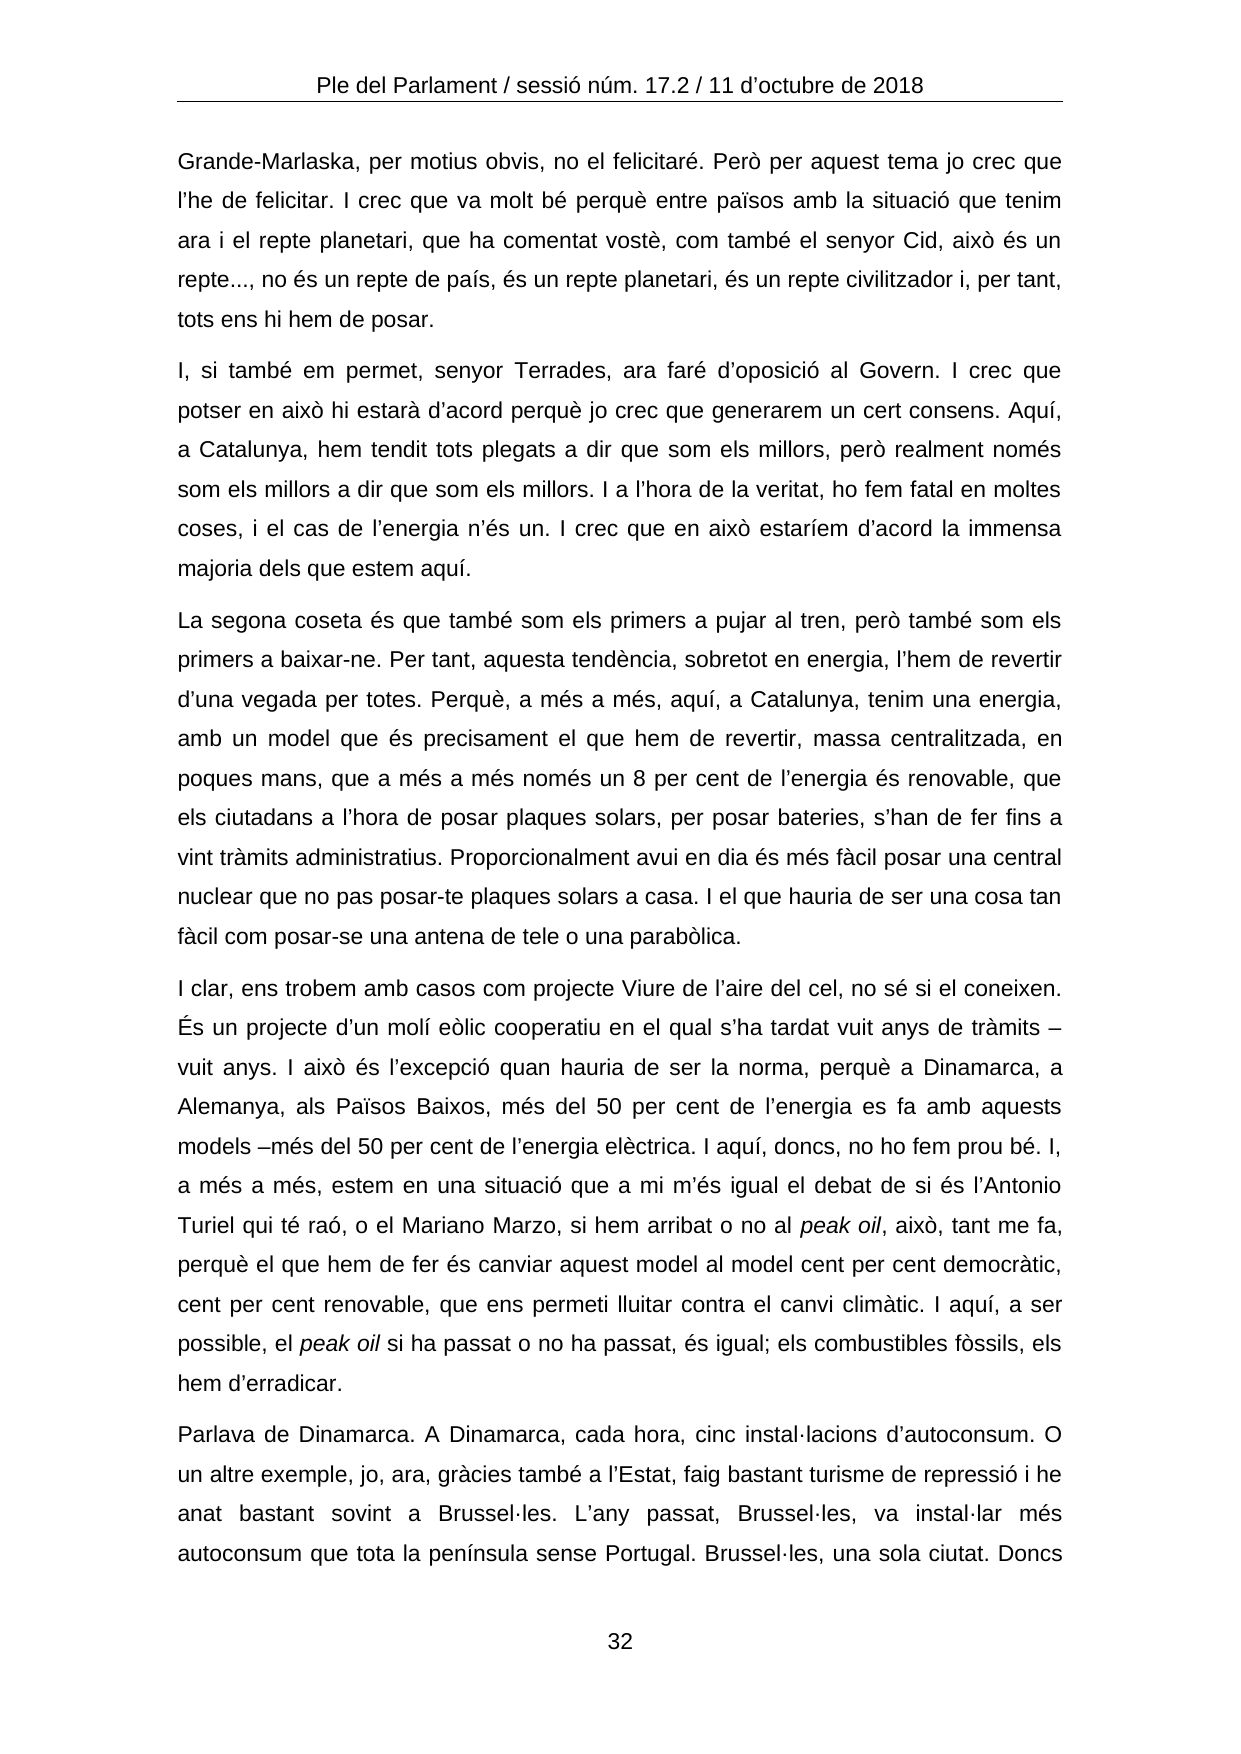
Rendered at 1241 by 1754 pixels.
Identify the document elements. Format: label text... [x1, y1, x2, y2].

text I, si també em permet, senyor Terrades, ara faré d’oposició al Govern. I crec que potser en això hi estarà d’acord perquè jo crec que generarem un cert consens. Aquí, a Catalunya, hem tendit tots plegats a dir que som els millors, però realment només som els millors a dir que som els millors. I a l’hora de la veritat, ho fem fatal en moltes coses, i el cas de l’energia n’és un. I crec que en això estaríem d’acord la immensa majoria dels que estem aquí. [177, 357, 1063, 581]
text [177, 148, 1063, 332]
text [177, 1421, 1063, 1566]
text I clar, ens trobem amb casos com projecte Viure de l’aire del cel, no sé si el coneixen. És un projecte d’un molí eòlic cooperatiu en el qual s’ha tardat vuit anys de tràmits –vuit anys. I això és l’excepció quan hauria de ser la norma, perquè a Dinamarca, a Alemanya, als Països Baixos, més del 50 per cent de l’energia es fa amb aquests models –més del 50 per cent de l’energia elèctrica. I aquí, doncs, no ho fem prou bé. I, a més a més, estem en una situació que a mi m’és igual el debat de si és l’Antonio Turiel qui té raó, o el Mariano Marzo, si hem arribat o no al peak oil, això, tant me fa, perquè el que hem de fer és canviar aquest model al model cent per cent democràtic, cent per cent renovable, que ens permeti lluitar contra el canvi climàtic. I aquí, a ser possible, el peak oil si ha passat o no ha passat, és igual; els combustibles fòssils, els hem d’erradicar. [177, 975, 1063, 1396]
text La segona coseta és que també som els primers a pujar al tren, però també som els primers a baixar-ne. Per tant, aquesta tendència, sobretot en energia, l’hem de revertir d’una vegada per totes. Perquè, a més a més, aquí, a Catalunya, tenim una energia, amb un model que és precisament el que hem de revertir, massa centralitzada, en poques mans, que a més a més només un 8 per cent de l’energia és renovable, que els ciutadans a l’hora de posar plaques solars, per posar bateries, s’han de fer fins a vint tràmits administratius. Proporcionalment avui en dia és més fàcil posar una central nuclear que no pas posar-te plaques solars a casa. I el que hauria de ser una cosa tan fàcil com posar-se una antena de tele o una parabòlica. [177, 607, 1063, 949]
